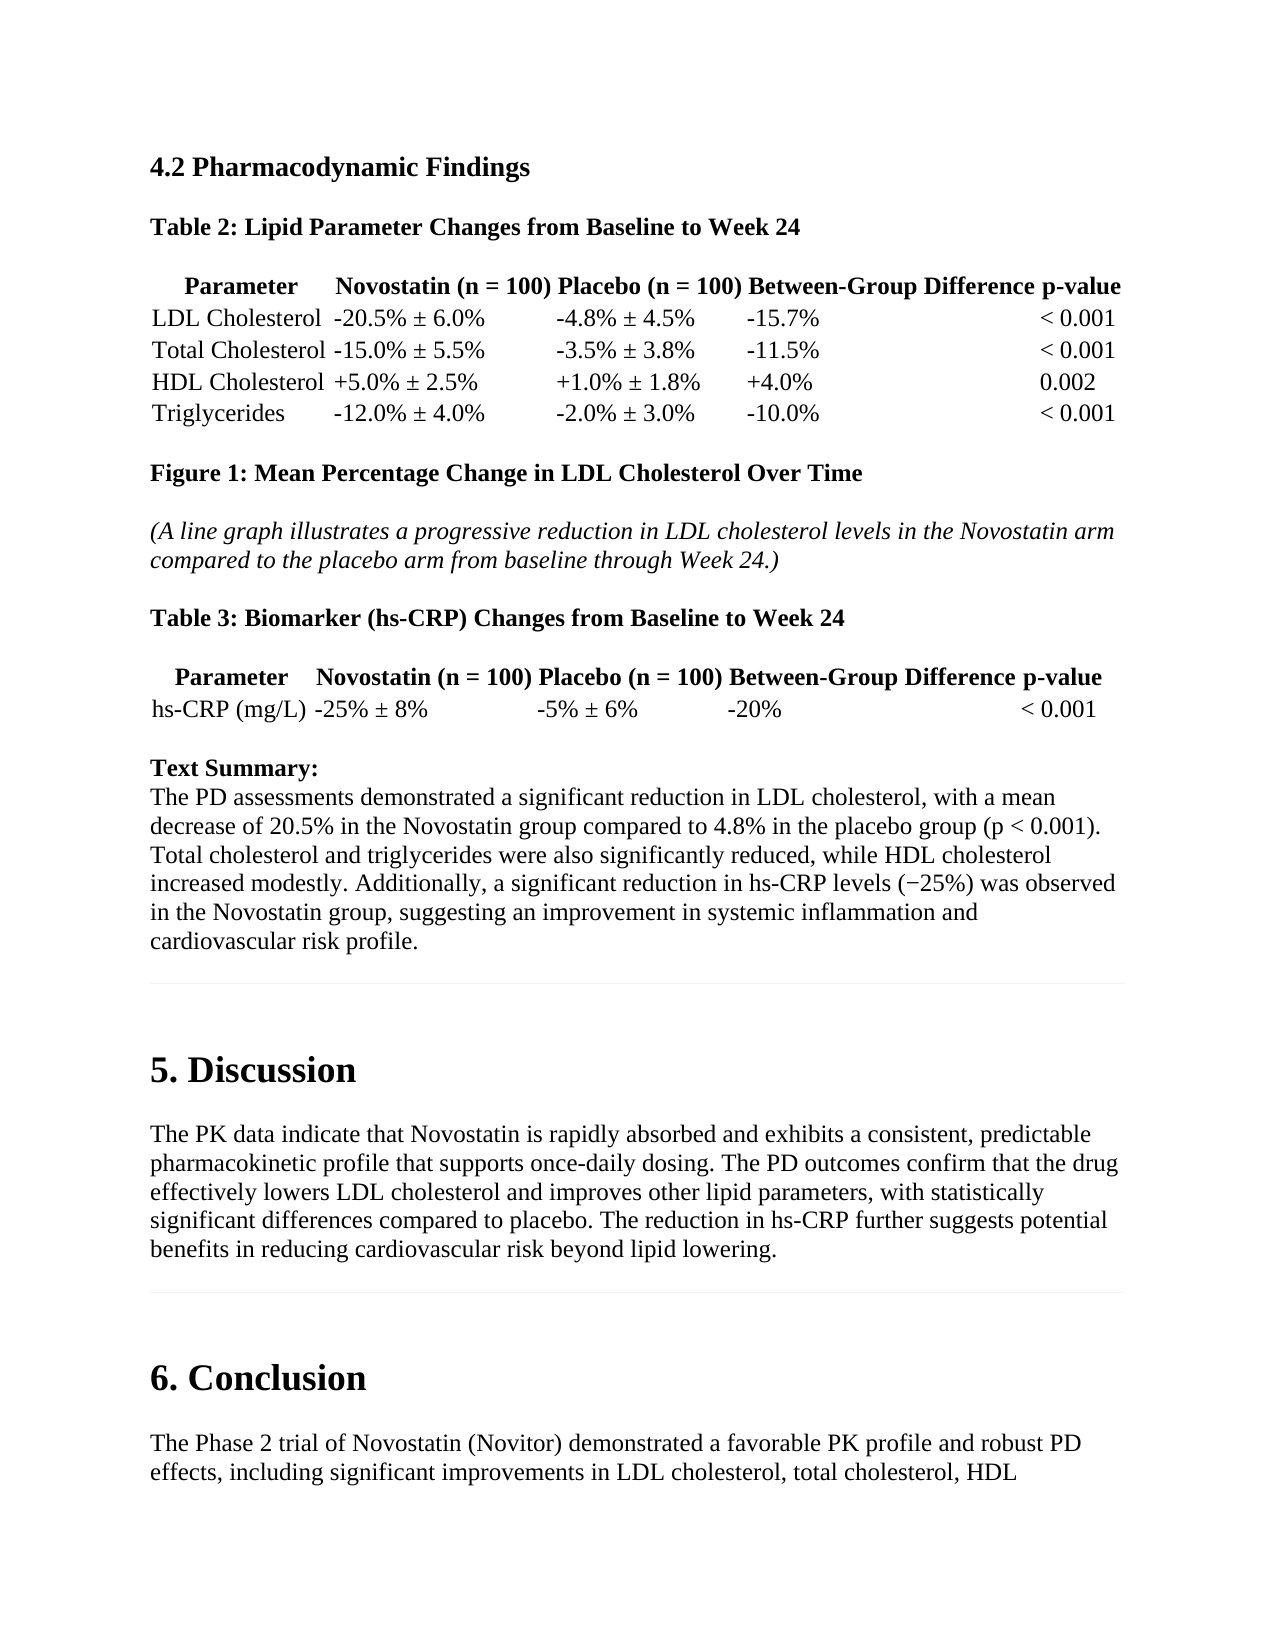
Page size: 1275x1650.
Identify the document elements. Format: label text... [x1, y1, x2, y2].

table_cell -25% ± 8% [313, 693, 535, 724]
text The PK data indicate that Novostatin is rapidly absorbed and exhibits a consistent, predictable pharmacokinetic profile that supports once-daily dosing. The PD outcomes confirm that the drug effectively lowers LDL cholesterol and improves other lipid parameters, with statistically significant differences compared to placebo. The reduction in hs-CRP further suggests potential benefits in reducing cardiovascular risk beyond lipid lowering. [150, 1119, 1125, 1263]
table_cell Total Cholesterol [150, 333, 332, 365]
table_cell LDL Cholesterol [150, 301, 332, 333]
table_header Between-Group Difference [745, 270, 1038, 301]
table_header Between-Group Difference [726, 661, 1019, 692]
table_cell -12.0% ± 4.0% [332, 397, 554, 429]
table_cell -15.0% ± 5.5% [332, 333, 554, 365]
table_cell -4.8% ± 4.5% [555, 301, 745, 333]
table_cell hs-CRP (mg/L) [150, 693, 313, 724]
table_cell < 0.001 [1038, 333, 1125, 365]
table_cell HDL Cholesterol [150, 365, 332, 397]
table_cell Triglycerides [150, 397, 332, 429]
table_header Novostatin (n = 100) [313, 661, 535, 692]
text Figure 1: Mean Percentage Change in LDL Cholesterol Over Time [150, 458, 1125, 487]
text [150, 1428, 1125, 1485]
table_cell < 0.001 [1038, 301, 1125, 333]
table_header Parameter [150, 661, 313, 692]
table_header Placebo (n = 100) [535, 661, 726, 692]
text 6. Conclusion [150, 1356, 1125, 1399]
text Table 3: Biomarker (hs-CRP) Changes from Baseline to Week 24 [150, 603, 1125, 631]
table_header Novostatin (n = 100) [332, 270, 554, 301]
table_header Parameter [150, 270, 332, 301]
text 4.2 Pharmacodynamic Findings [150, 150, 1125, 182]
table_header Placebo (n = 100) [555, 270, 745, 301]
table_cell +1.0% ± 1.8% [555, 365, 745, 397]
table_cell < 0.001 [1019, 693, 1106, 724]
table_cell +5.0% ± 2.5% [332, 365, 554, 397]
table_header p-value [1038, 270, 1125, 301]
text (A line graph illustrates a progressive reduction in LDL cholesterol levels in the Novostatin arm compared to the placebo arm from baseline through Week 24.) [150, 516, 1125, 573]
text Table 2: Lipid Parameter Changes from Baseline to Week 24 [150, 212, 1125, 240]
table_cell 0.002 [1038, 365, 1125, 397]
table_cell -20.5% ± 6.0% [332, 301, 554, 333]
table_cell +4.0% [745, 365, 1038, 397]
table_cell < 0.001 [1038, 397, 1125, 429]
text Text Summary: The PD assessments demonstrated a significant reduction in LDL cholesterol, with a mean decrease of 20.5% in the Novostatin group compared to 4.8% in the placebo group (p < 0.001). Total cholesterol and triglycerides were also significantly reduced, while HDL cholesterol increased modestly. Additionally, a significant reduction in hs-CRP levels (−25%) was observed in the Novostatin group, suggesting an improvement in systemic inflammation and cardiovascular risk profile. [150, 753, 1125, 955]
table_cell -11.5% [745, 333, 1038, 365]
table_cell -20% [726, 693, 1019, 724]
table_cell -3.5% ± 3.8% [555, 333, 745, 365]
table_header p-value [1019, 661, 1106, 692]
table_cell -2.0% ± 3.0% [555, 397, 745, 429]
table_cell -5% ± 6% [535, 693, 726, 724]
table_cell -10.0% [745, 397, 1038, 429]
text 5. Discussion [150, 1047, 1125, 1090]
table_cell -15.7% [745, 301, 1038, 333]
